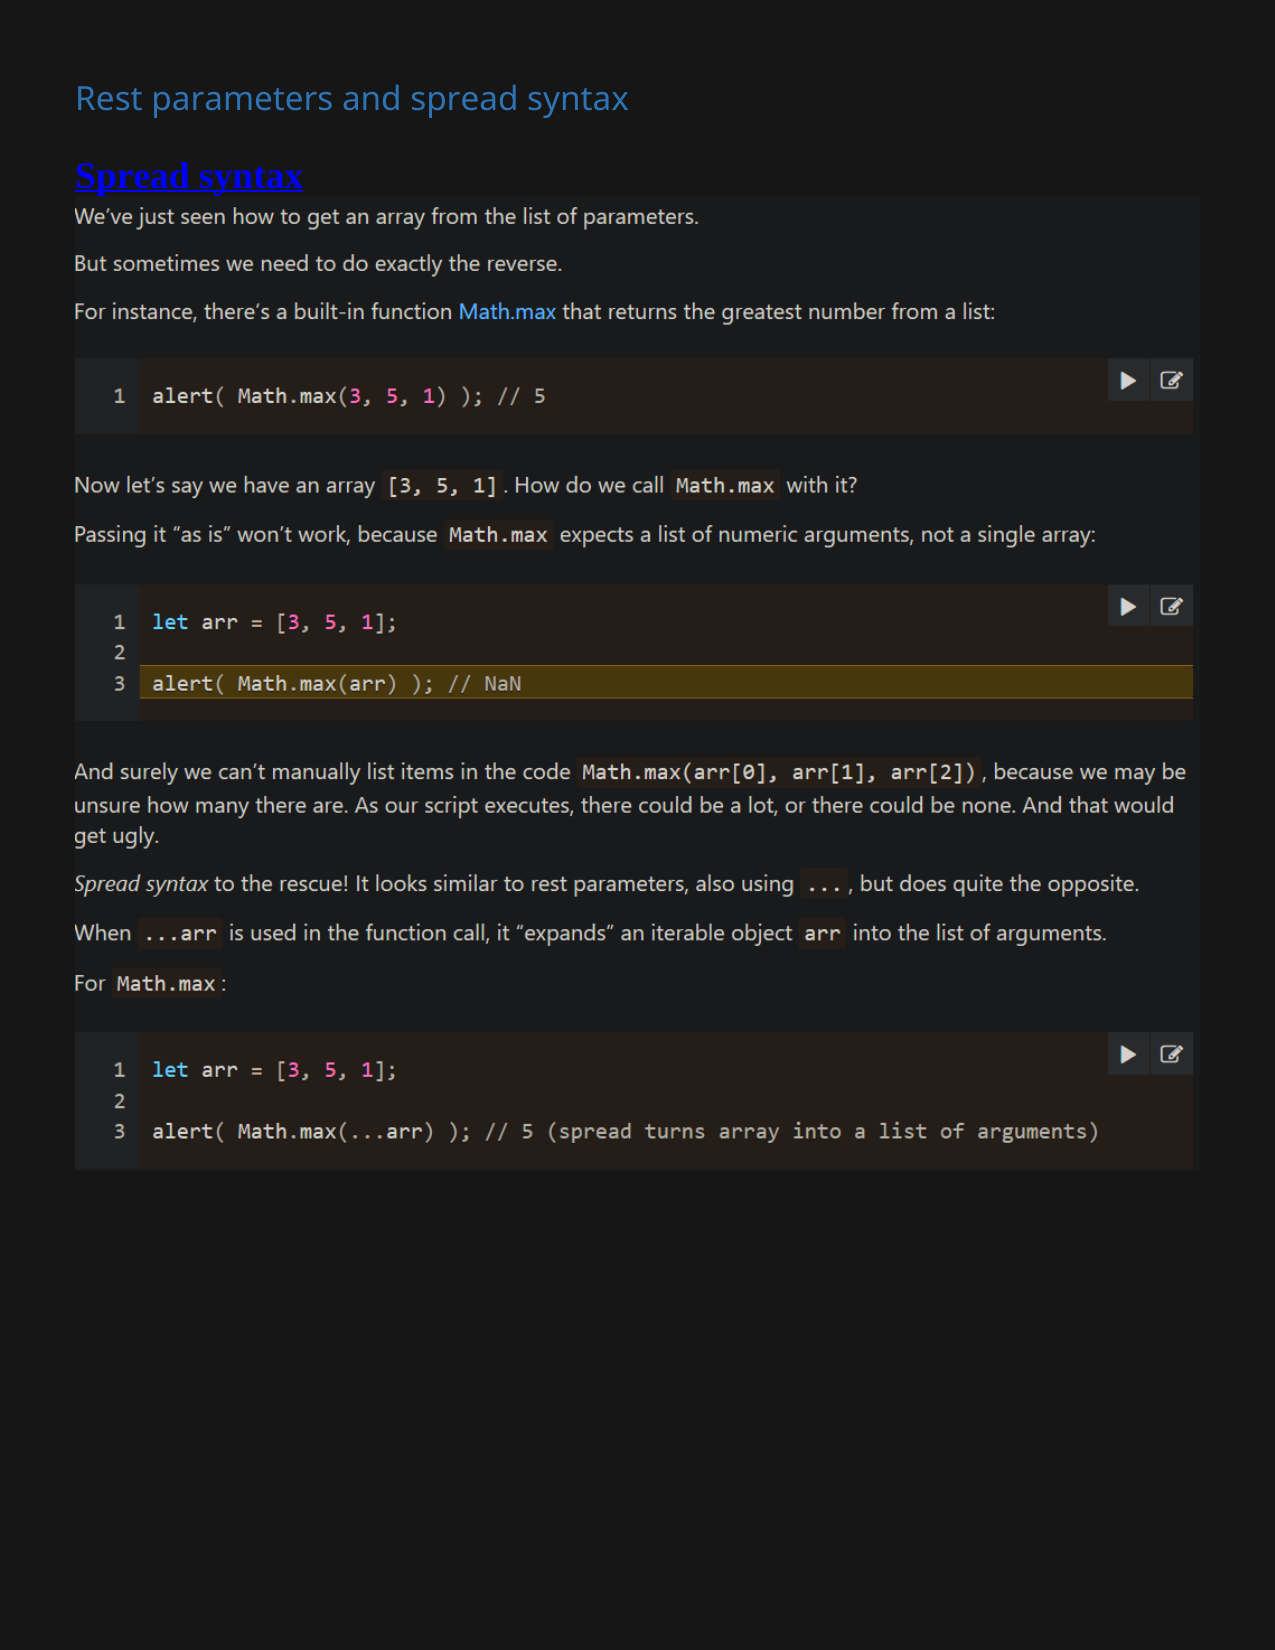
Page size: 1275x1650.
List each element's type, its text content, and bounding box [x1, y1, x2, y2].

subtitle Spread syntaxLexical Environment(Need revision) [75, 153, 1200, 196]
subtitle Rest parameters and spread syntax [75, 75, 1200, 120]
picture [75, 196, 1200, 1171]
